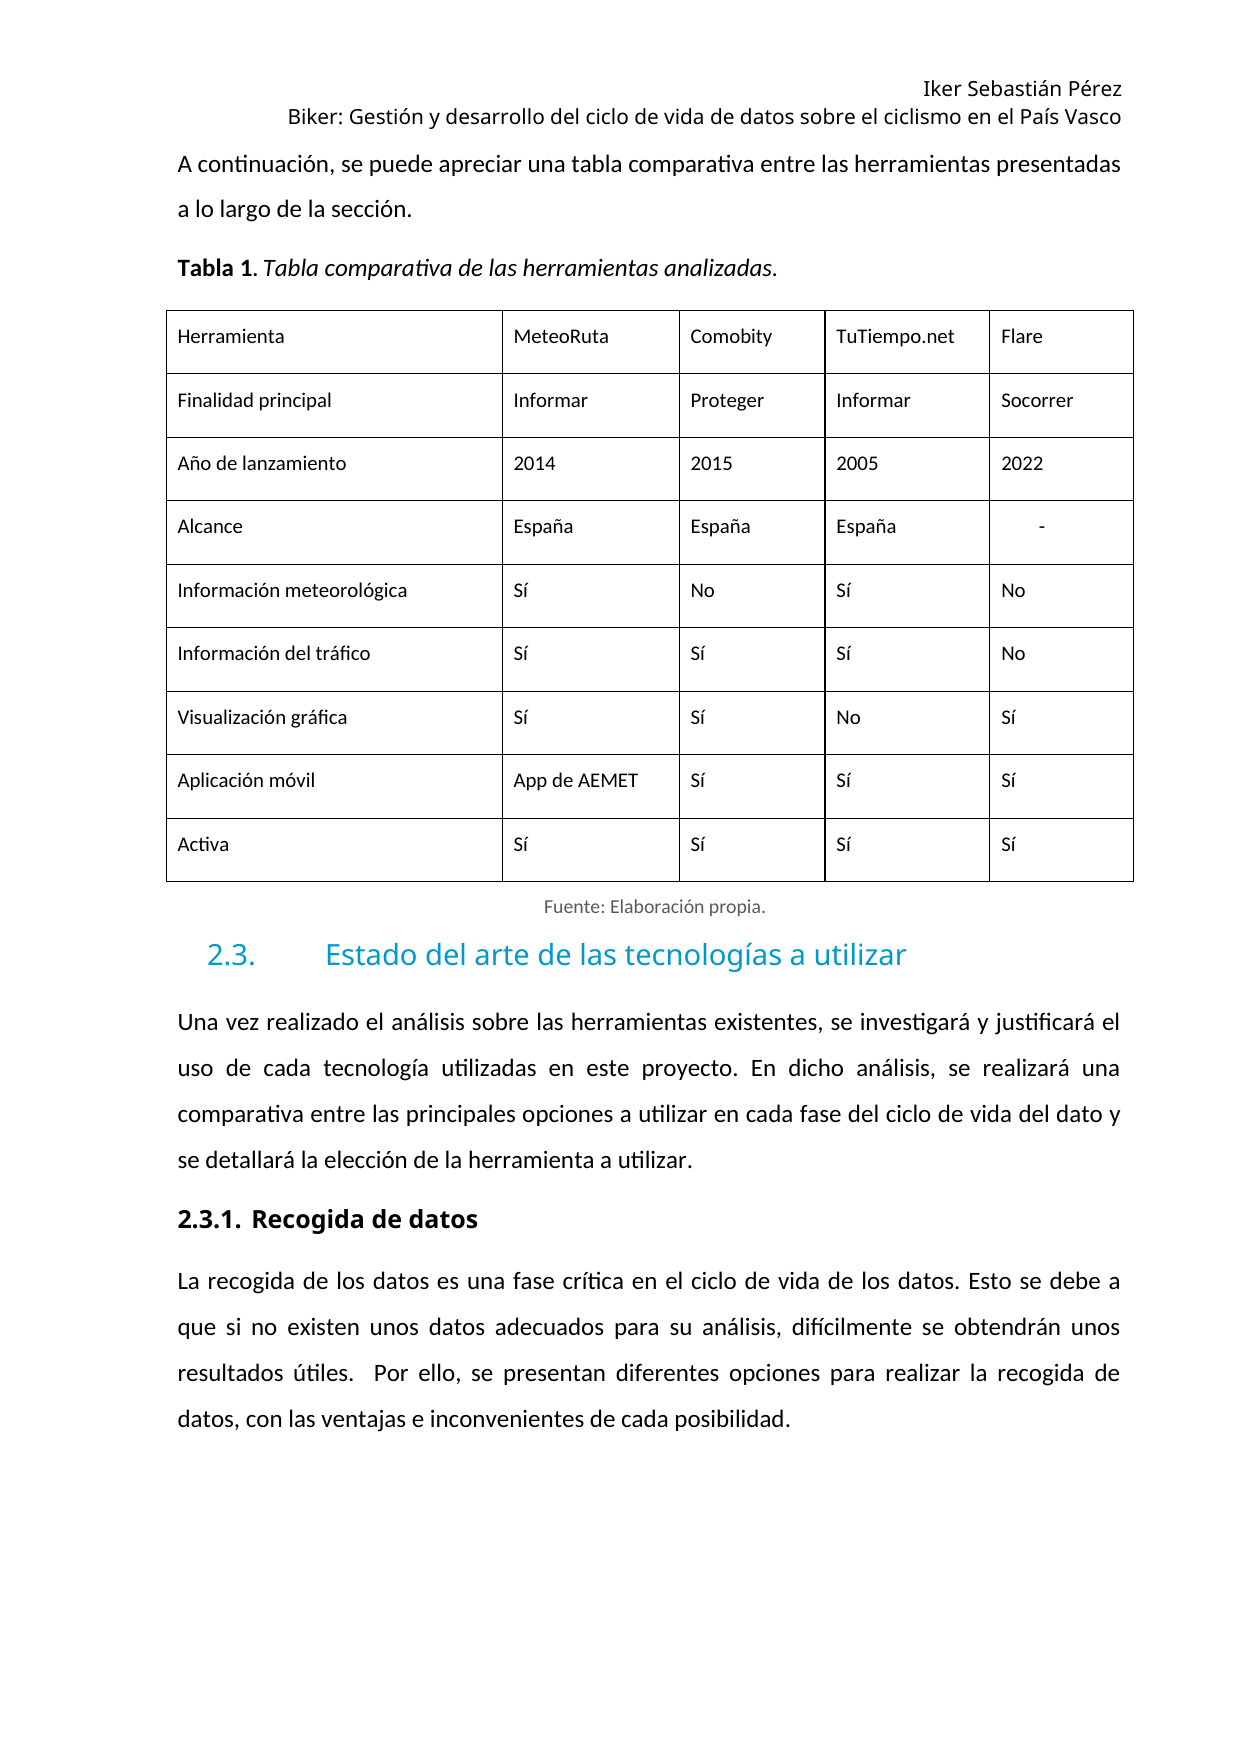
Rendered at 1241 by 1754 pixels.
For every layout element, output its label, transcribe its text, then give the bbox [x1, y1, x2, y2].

table_cell Aplicación móvil [167, 755, 502, 817]
table_cell Informar [826, 374, 989, 437]
subtitle Recogida de datos [177, 1202, 1122, 1236]
table_cell App de AEMET [503, 755, 679, 817]
table_cell Sí [826, 628, 989, 691]
table_cell Activa [167, 819, 502, 881]
table_cell 2015 [680, 438, 824, 500]
table_cell 2005 [826, 438, 989, 500]
table_cell No [990, 565, 1133, 627]
table_cell Proteger [680, 374, 824, 437]
table_cell Informar [503, 374, 679, 437]
table_cell Sí [680, 692, 824, 754]
text A continuación, se puede apreciar una tabla comparativa entre las herramientas presentadas a lo largo de la sección. [177, 148, 1122, 224]
table_cell Finalidad principal [167, 374, 502, 437]
table_cell España [680, 501, 824, 564]
text Fuente: Elaboración propia. [165, 894, 1144, 918]
table_header Flare [990, 311, 1133, 373]
table_cell Sí [503, 565, 679, 627]
table_cell Sí [680, 755, 824, 817]
table_cell Visualización gráfica [167, 692, 502, 754]
table_cell 2014 [503, 438, 679, 500]
table_cell No [990, 628, 1133, 691]
table_cell Sí [680, 628, 824, 691]
table_cell Sí [826, 565, 989, 627]
text Tabla 1. Tabla comparativa de las herramientas analizadas. [177, 252, 1122, 282]
table_cell Sí [503, 692, 679, 754]
table_cell Sí [990, 819, 1133, 881]
table_cell Sí [990, 692, 1133, 754]
table_header MeteoRuta [503, 311, 679, 373]
table_cell - [990, 501, 1133, 564]
table_header Comobity [680, 311, 824, 373]
table_cell Sí [680, 819, 824, 881]
table_cell España [826, 501, 989, 564]
table_cell Alcance [167, 501, 502, 564]
subtitle Estado del arte de las tecnologías a utilizar [207, 934, 1122, 974]
table_cell Información meteorológica [167, 565, 502, 627]
table_cell Año de lanzamiento [167, 438, 502, 500]
table_cell Socorrer [990, 374, 1133, 437]
table_cell Sí [826, 755, 989, 817]
table_header TuTiempo.net [826, 311, 989, 373]
table_cell 2022 [990, 438, 1133, 500]
table_cell No [680, 565, 824, 627]
text Una vez realizado el análisis sobre las herramientas existentes, se investigará y justificará el uso de cada tecnología utilizadas en este proyecto. En dicho análisis, se realizará una comparativa entre las principales opciones a utilizar en cada fase del ciclo de vida del dato y se detallará la elección de la herramienta a utilizar. [177, 1007, 1122, 1174]
table_cell España [503, 501, 679, 564]
table_cell Sí [503, 628, 679, 691]
table_cell Sí [503, 819, 679, 881]
table_cell Sí [990, 755, 1133, 817]
table_header Herramienta [167, 311, 502, 373]
text La recogida de los datos es una fase crítica en el ciclo de vida de los datos. Esto se debe a que si no existen unos datos adecuados para su análisis, difícilmente se obtendrán unos resultados útiles. Por ello, se presentan diferentes opciones para realizar la recogida de datos, con las ventajas e inconvenientes de cada posibilidad. [177, 1266, 1122, 1433]
table_cell Información del tráfico [167, 628, 502, 691]
table_cell No [826, 692, 989, 754]
table_cell Sí [826, 819, 989, 881]
